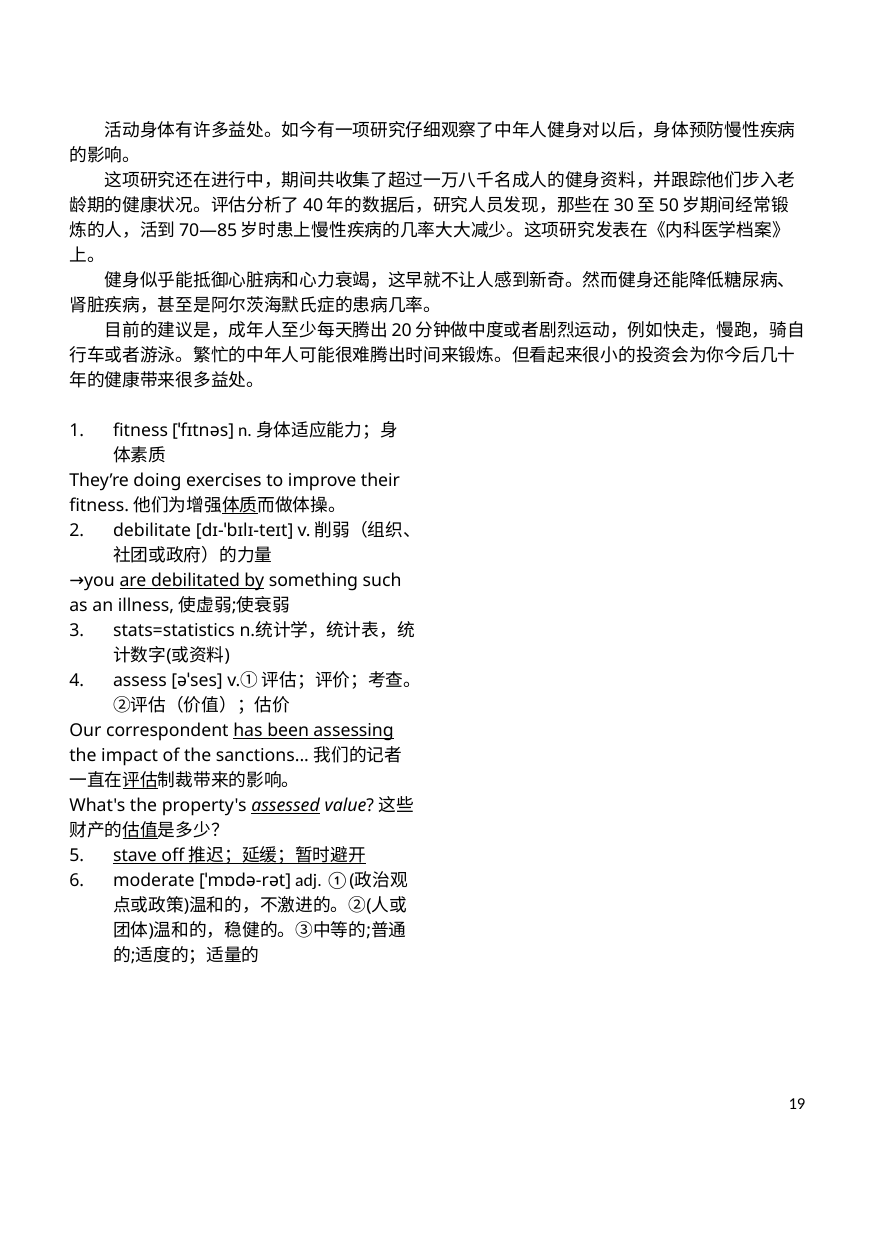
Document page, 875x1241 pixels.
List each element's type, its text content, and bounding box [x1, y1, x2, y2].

list fitness [ˈfɪtnəs] n. 身体适应能力；身体素质 [69, 416, 415, 466]
text 健身似乎能抵御心脏病和心力衰竭，这早就不让人感到新奇。然而健身还能降低糖尿病、肾脏疾病，甚至是阿尔茨海默氏症的患病几率。 [69, 266, 805, 316]
list stave off 推迟；延缓；暂时避开 [69, 841, 415, 866]
text Our correspondent has been assessing the impact of the sanctions... 我们的记者一直在评估制裁带来的影响。 [69, 716, 415, 791]
list moderate [ˈmɒdə-rət] adj. ①(政治观点或政策)温和的，不激进的。②(人或团体)温和的，稳健的。③中等的;普通的;适度的；适量的 [69, 866, 415, 966]
list debilitate [dɪ-ˈbɪlɪ-teɪt] v. 削弱（组织、社团或政府）的力量 [69, 516, 415, 566]
list stats=statistics n.统计学，统计表，统计数字(或资料) [69, 616, 415, 666]
text They’re doing exercises to improve their fitness. 他们为增强体质而做体操。 [69, 466, 415, 516]
text →you are debilitated by something such as an illness, 使虚弱;使衰弱 [69, 566, 415, 616]
text 目前的建议是，成年人至少每天腾出20分钟做中度或者剧烈运动，例如快走，慢跑，骑自行车或者游泳。繁忙的中年人可能很难腾出时间来锻炼。但看起来很小的投资会为你今后几十年的健康带来很多益处。 [69, 316, 805, 391]
text 活动身体有许多益处。如今有一项研究仔细观察了中年人健身对以后，身体预防慢性疾病的影响。 [69, 116, 805, 166]
text 这项研究还在进行中，期间共收集了超过一万八千名成人的健身资料，并跟踪他们步入老龄期的健康状况。评估分析了40年的数据后，研究人员发现，那些在30至50岁期间经常锻炼的人，活到70—85岁时患上慢性疾病的几率大大减少。这项研究发表在《内科医学档案》上。 [69, 166, 805, 266]
text What's the property's assessed value? 这些财产的估值是多少？ [69, 791, 415, 841]
list assess [əˈses] v.①评估；评价；考查。②评估（价值）；估价 [69, 666, 415, 716]
